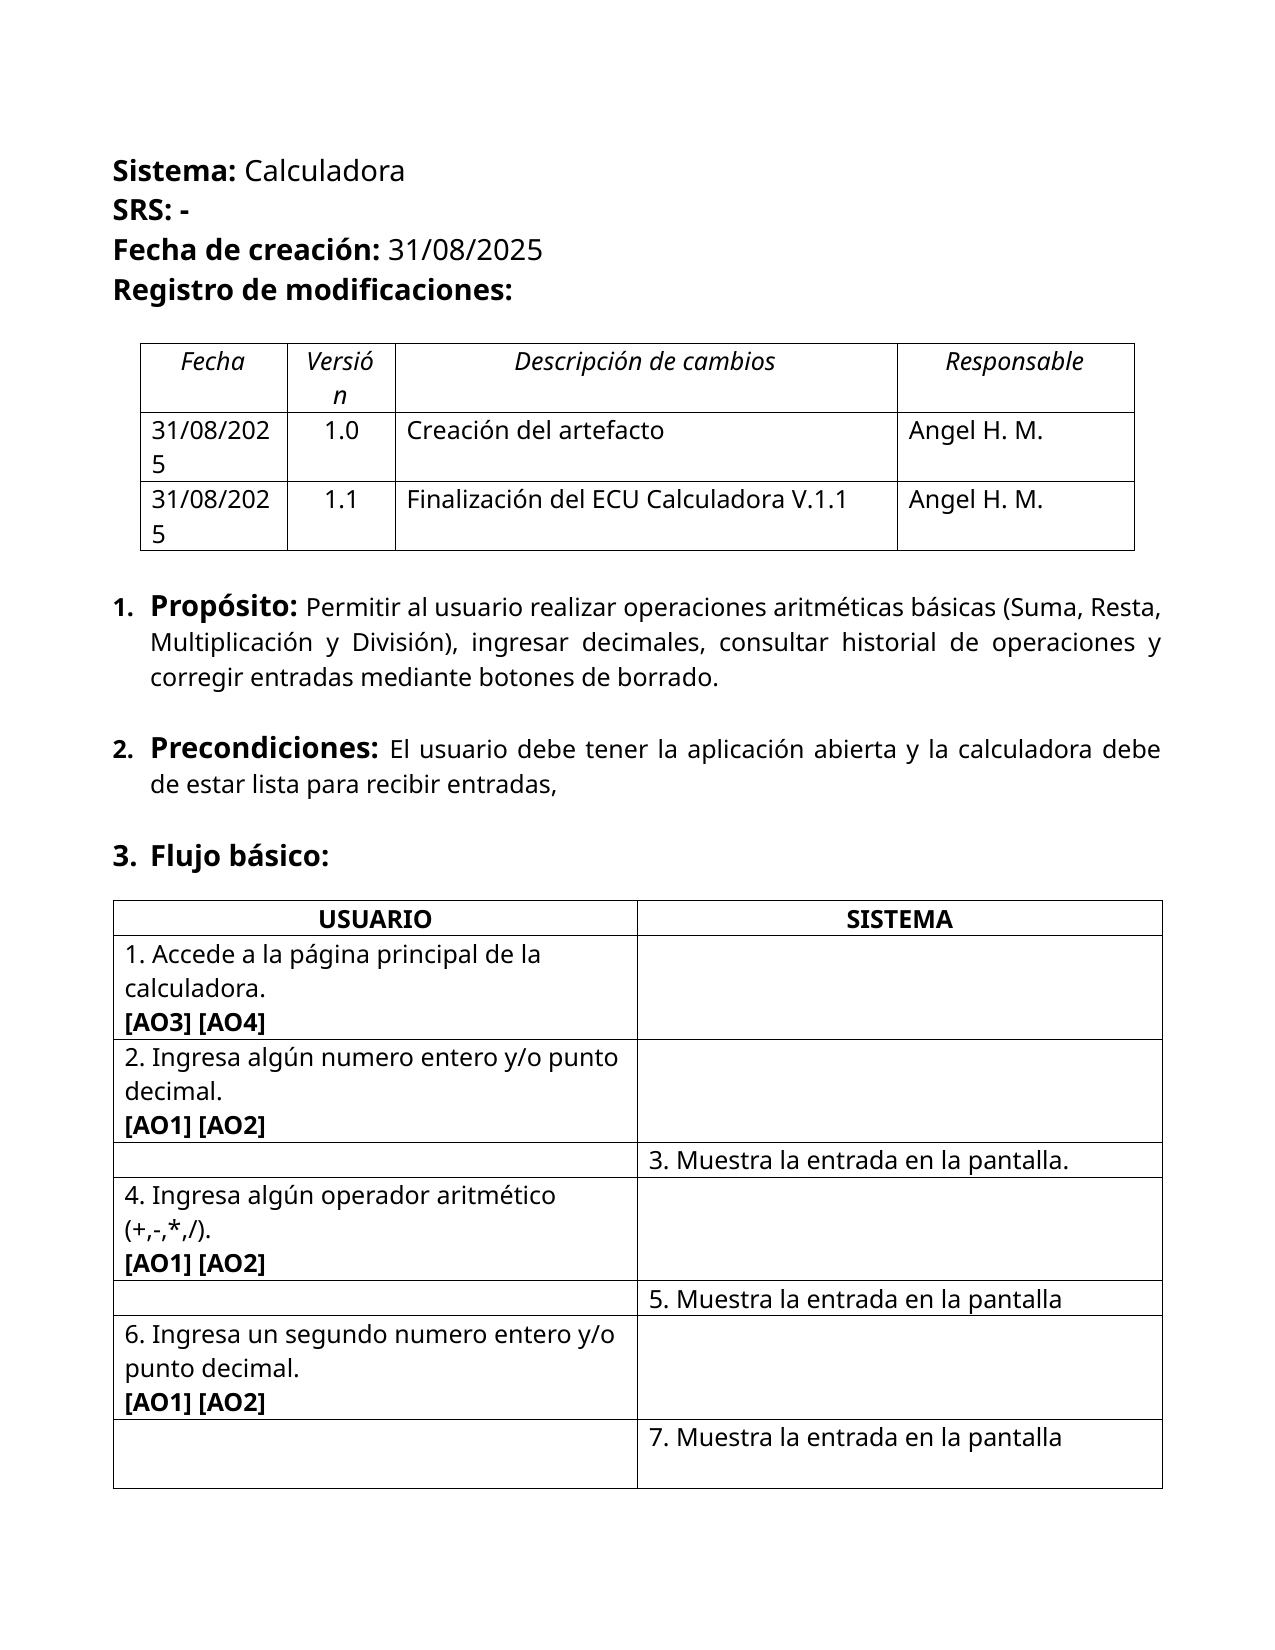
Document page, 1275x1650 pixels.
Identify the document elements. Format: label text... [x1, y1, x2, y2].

text Fecha de creación: 31/08/2025 [112, 229, 1162, 269]
table_cell [638, 1040, 1162, 1142]
table_cell 31/08/2025 [141, 413, 287, 481]
text SRS: - [112, 190, 1162, 229]
table_header Descripción de cambios [396, 344, 897, 412]
table_cell 6. Ingresa un segundo numero entero y/o punto decimal. [AO1] [AO2] [114, 1316, 637, 1418]
list Propósito: Permitir al usuario realizar operaciones aritméticas básicas (Suma, Resta, Multiplicación y División), ingresar decimales, consultar historial de operaciones y corregir entradas mediante botones de borrado. [112, 585, 1162, 693]
table_cell 1. Accede a la página principal de la calculadora. [AO3] [AO4] [114, 936, 637, 1039]
table_cell [114, 1281, 637, 1315]
table_cell 1.0 [288, 413, 395, 481]
table_cell 5. Muestra la entrada en la pantalla [638, 1281, 1162, 1315]
table_header Responsable [898, 344, 1134, 412]
list Precondiciones: El usuario debe tener la aplicación abierta y la calculadora debe de estar lista para recibir entradas, [112, 727, 1162, 801]
table_cell 31/08/2025 [141, 482, 287, 550]
table_header Versión [288, 344, 395, 412]
table_cell Creación del artefacto [396, 413, 897, 481]
table_cell [114, 1143, 637, 1177]
table_cell Angel H. M. [898, 482, 1134, 550]
table_header USUARIO [114, 901, 637, 935]
table_cell Finalización del ECU Calculadora V.1.1 [396, 482, 897, 550]
table_cell 3. Muestra la entrada en la pantalla. [638, 1143, 1162, 1177]
table_header SISTEMA [638, 901, 1162, 935]
list Flujo básico: [112, 835, 1162, 875]
table_cell 7. Muestra la entrada en la pantalla [638, 1420, 1162, 1488]
table_cell [114, 1420, 637, 1488]
table_cell [638, 936, 1162, 1039]
table_cell 4. Ingresa algún operador aritmético (+,-,*,/). [AO1] [AO2] [114, 1178, 637, 1280]
table_header Fecha [141, 344, 287, 412]
text Registro de modificaciones: [112, 269, 1162, 309]
table_cell 2. Ingresa algún numero entero y/o punto decimal. [AO1] [AO2] [114, 1040, 637, 1142]
table_cell Angel H. M. [898, 413, 1134, 481]
text Sistema: Calculadora [112, 150, 1162, 190]
table_cell [638, 1316, 1162, 1418]
table_cell [638, 1178, 1162, 1280]
table_cell 1.1 [288, 482, 395, 550]
